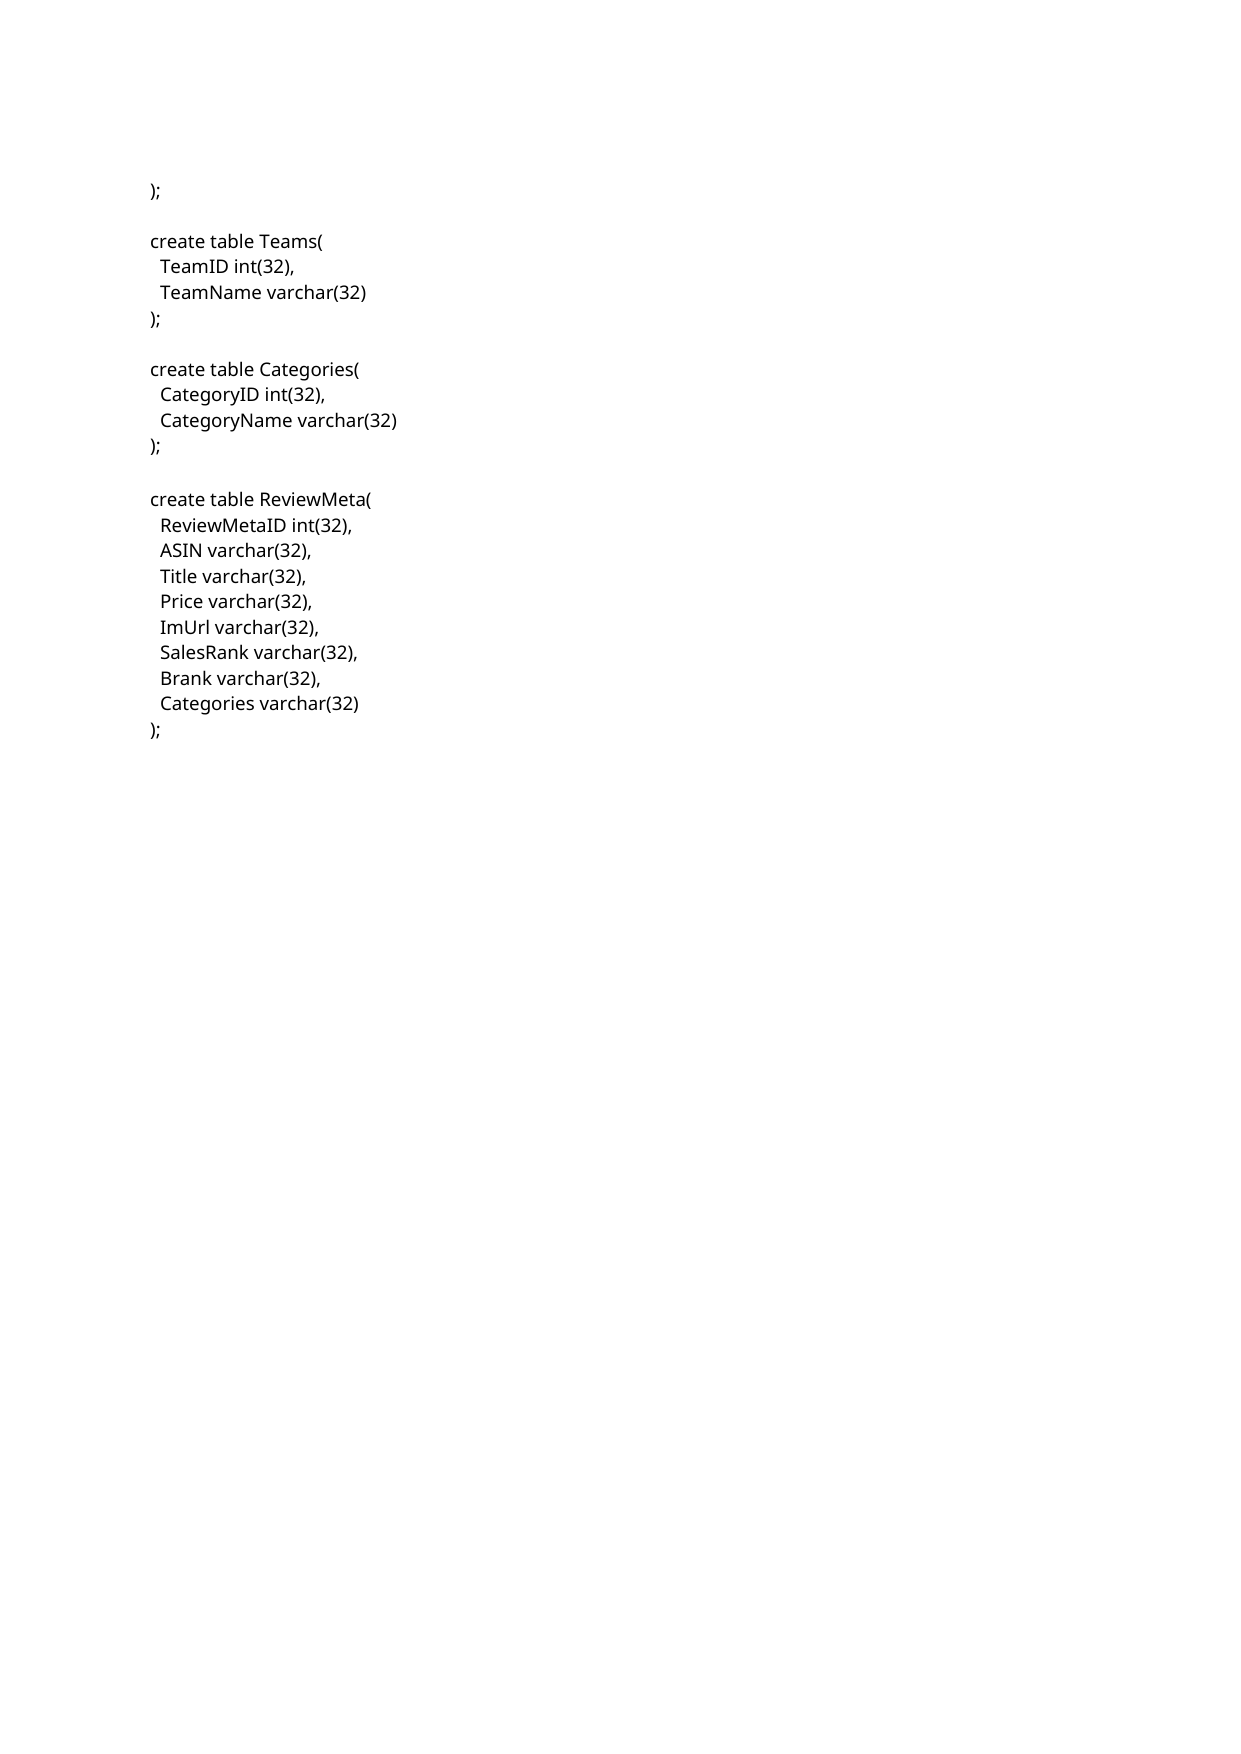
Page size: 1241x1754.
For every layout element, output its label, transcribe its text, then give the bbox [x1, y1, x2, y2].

text TeamName varchar(32) [150, 279, 1090, 305]
text Categories varchar(32) [150, 691, 1090, 716]
text TeamID int(32), [150, 254, 1090, 279]
text SalesRank varchar(32), [150, 639, 1090, 665]
text ASIN varchar(32), [150, 537, 1090, 563]
text CategoryName varchar(32) [150, 407, 1090, 432]
text Title varchar(32), [150, 563, 1090, 588]
text CategoryID int(32), [150, 381, 1090, 407]
text ); [150, 716, 1090, 742]
text Price varchar(32), [150, 588, 1090, 614]
text ReviewMetaID int(32), [150, 512, 1090, 537]
text ); [150, 305, 1090, 330]
text create table Categories( [150, 356, 1090, 381]
text ); [150, 177, 1090, 203]
text Brank varchar(32), [150, 665, 1090, 691]
text create table Teams( [150, 228, 1090, 254]
text ); [150, 432, 1090, 458]
text create table ReviewMeta( [150, 486, 1090, 512]
text ImUrl varchar(32), [150, 614, 1090, 639]
